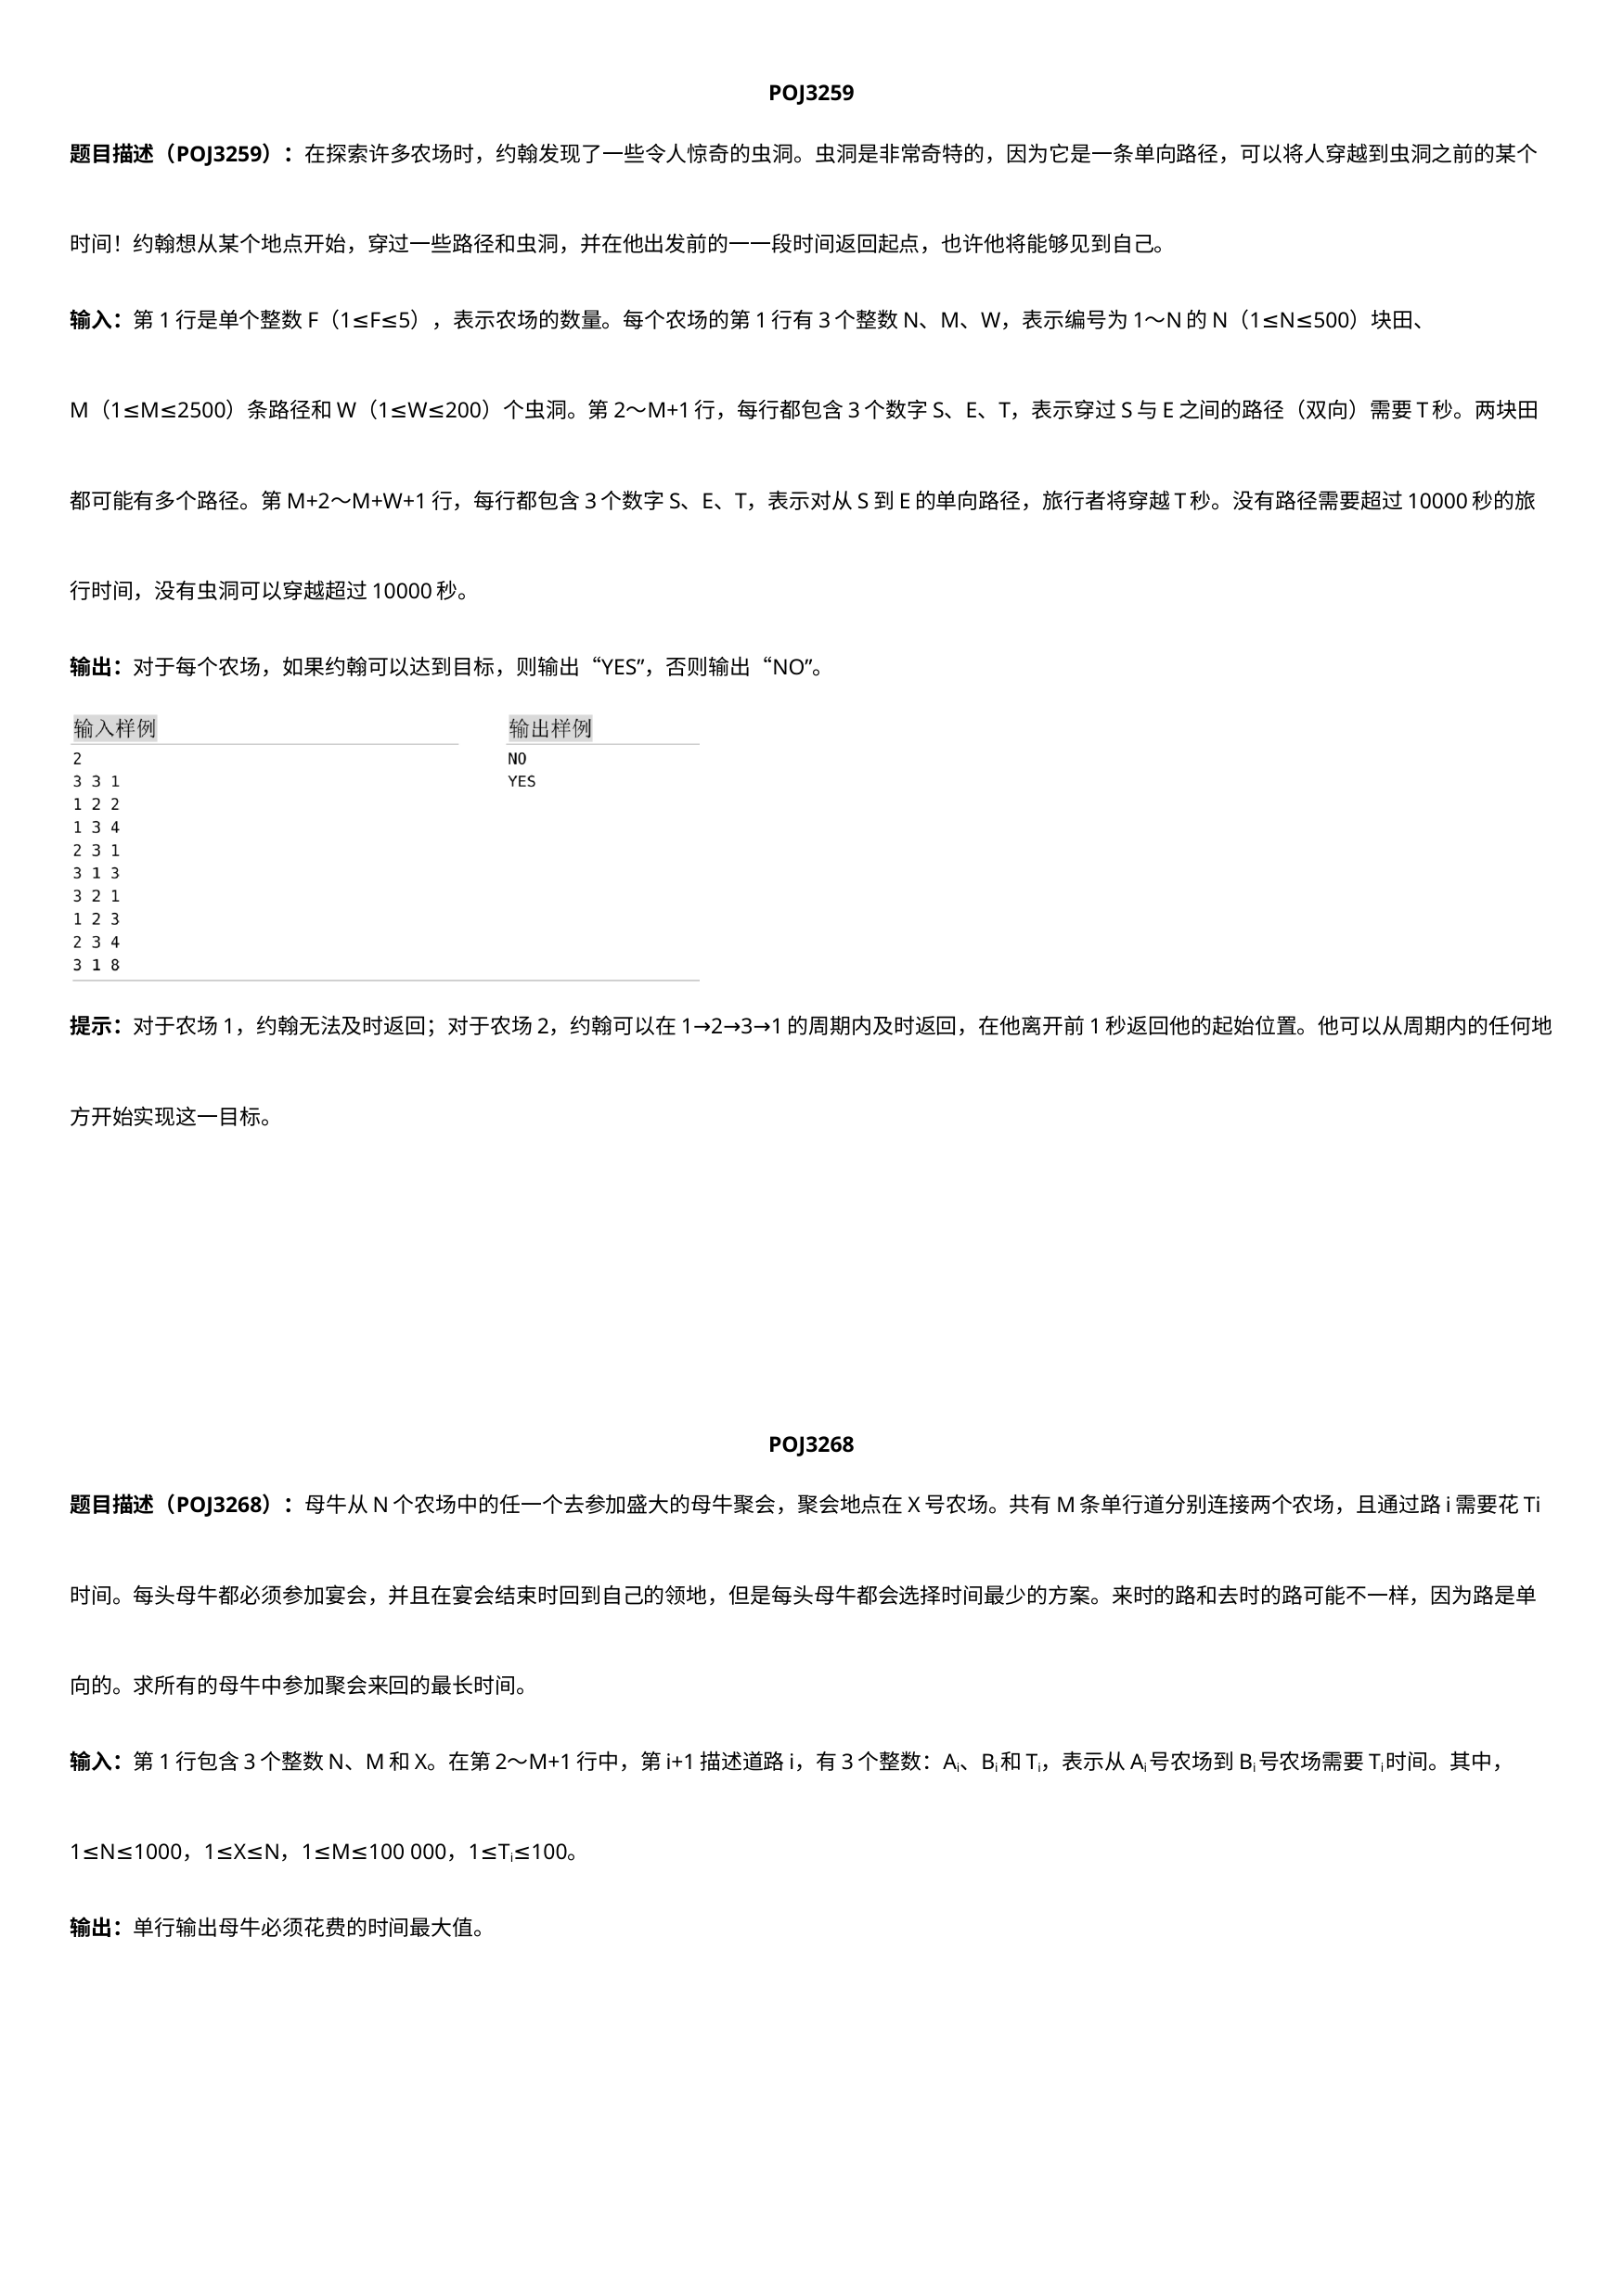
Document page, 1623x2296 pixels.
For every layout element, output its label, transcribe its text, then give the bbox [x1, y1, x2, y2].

text 输入：第1行包含3个整数N、M和X。在第2～M+1行中，第i+1描述道路i，有3个整数：Ai、Bi和Ti，表示从Ai号农场到Bi号农场需要Ti时间。其中，1≤N≤1000，1≤X≤N，1≤M≤100 000，1≤Ti≤100。 [70, 1730, 1552, 1880]
text 输出：对于每个农场，如果约翰可以达到目标，则输出“YES”，否则输出“NO”。 [70, 635, 1552, 696]
text POJ3259 [70, 77, 1552, 108]
text 题目描述（POJ3268）：母牛从N个农场中的任一个去参加盛大的母牛聚会，聚会地点在X号农场。共有M条单行道分别连接两个农场，且通过路i需要花Ti时间。每头母牛都必须参加宴会，并且在宴会结束时回到自己的领地，但是每头母牛都会选择时间最少的方案。来时的路和去时的路可能不一样，因为路是单向的。求所有的母牛中参加聚会来回的最长时间。 [70, 1473, 1552, 1714]
text POJ3268 [70, 1429, 1552, 1459]
text 输出：单行输出母牛必须花费的时间最大值。 [70, 1896, 1552, 1956]
text 提示：对于农场1，约翰无法及时返回；对于农场2，约翰可以在1→2→3→1的周期内及时返回，在他离开前1秒返回他的起始位置。他可以从周期内的任何地方开始实现这一目标。 [70, 994, 1552, 1146]
text 输入：第1行是单个整数F（1≤F≤5），表示农场的数量。每个农场的第1行有3个整数N、M、W，表示编号为1～N的N（1≤N≤500）块田、M（1≤M≤2500）条路径和W（1≤W≤200）个虫洞。第2～M+1行，每行都包含3个数字S、E、T，表示穿过S与E之间的路径（双向）需要T秒。两块田都可能有多个路径。第M+2～M+W+1行，每行都包含3个数字S、E、T，表示对从S到E的单向路径，旅行者将穿越T秒。没有路径需要超过10000秒的旅行时间，没有虫洞可以穿越超过10000秒。 [70, 289, 1552, 620]
text 题目描述（POJ3259）：在探索许多农场时，约翰发现了一些令人惊奇的虫洞。虫洞是非常奇特的，因为它是一条单向路径，可以将人穿越到虫洞之前的某个时间！约翰想从某个地点开始，穿过一些路径和虫洞，并在他出发前的一一段时间返回起点，也许他将能够见到自己。 [70, 122, 1552, 273]
picture [70, 711, 700, 982]
